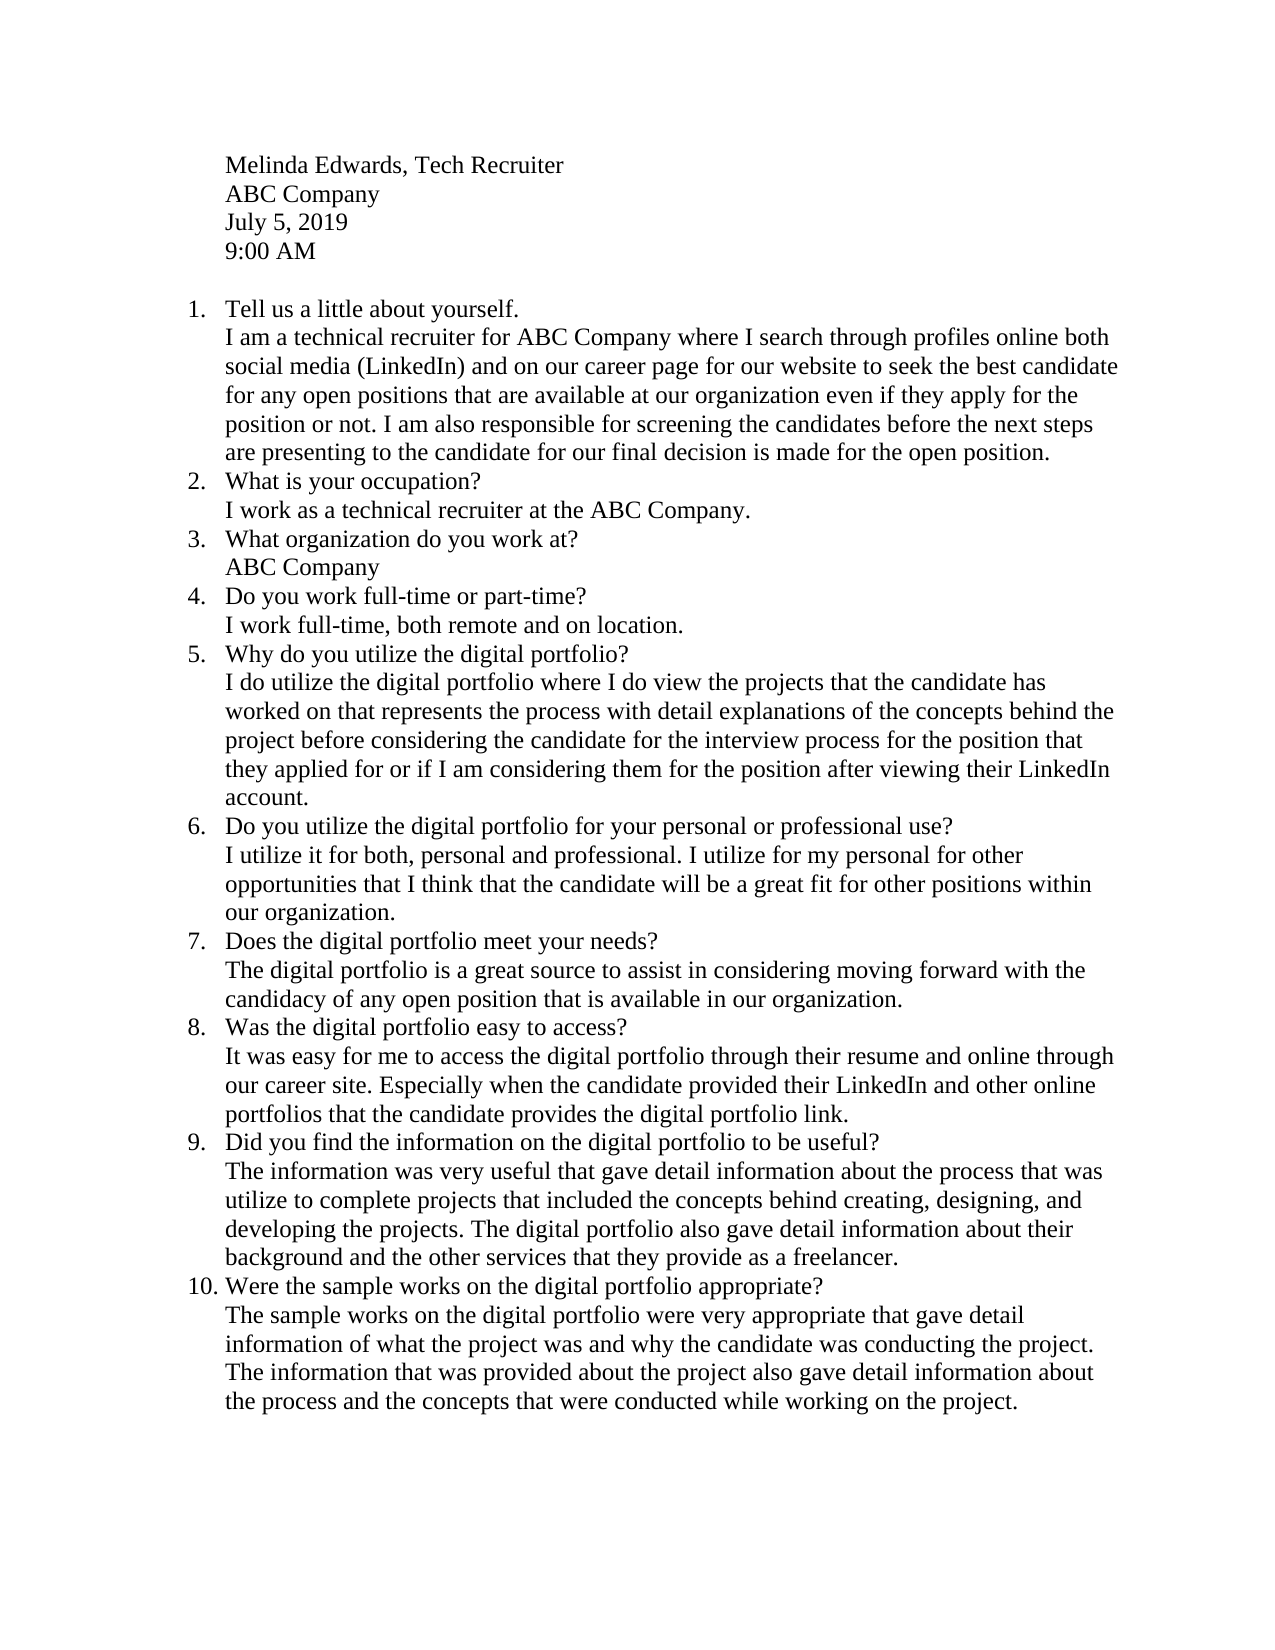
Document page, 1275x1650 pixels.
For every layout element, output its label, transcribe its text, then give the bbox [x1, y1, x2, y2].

list I utilize it for both, personal and professional. I utilize for my personal for other opportunities that I think that the candidate will be a great fit for other positions within our organization. [225, 840, 1125, 926]
list Do you utilize the digital portfolio for your personal or professional use? [187, 811, 1125, 840]
list I work full-time, both remote and on location. [225, 610, 1125, 639]
list I do utilize the digital portfolio where I do view the projects that the candidate has worked on that represents the process with detail explanations of the concepts behind the project before considering the candidate for the interview process for the position that they applied for or if I am considering them for the position after viewing their LinkedIn account. [225, 667, 1125, 811]
list The digital portfolio is a great source to assist in considering moving forward with the candidacy of any open position that is available in our organization. [225, 955, 1125, 1012]
text ABC Company [225, 179, 1125, 207]
list Did you find the information on the digital portfolio to be useful? [187, 1127, 1125, 1156]
list Why do you utilize the digital portfolio? [187, 639, 1125, 667]
text 9:00 AM [225, 236, 1125, 265]
list The sample works on the digital portfolio were very appropriate that gave detail information of what the project was and why the candidate was conducting the project. The information that was provided about the project also gave detail information about the process and the concepts that were conducted while working on the project. [225, 1300, 1125, 1415]
list What organization do you work at? [187, 524, 1125, 552]
list I am a technical recruiter for ABC Company where I search through profiles online both social media (LinkedIn) and on our career page for our website to seek the best candidate for any open positions that are available at our organization even if they apply for the position or not. I am also responsible for screening the candidates before the next steps are presenting to the candidate for our final decision is made for the open position. [225, 322, 1125, 466]
list Were the sample works on the digital portfolio appropriate? [187, 1271, 1125, 1300]
text July 5, 2019 [225, 207, 1125, 236]
list Was the digital portfolio easy to access? [187, 1012, 1125, 1041]
list Do you work full-time or part-time? [187, 581, 1125, 610]
list The information was very useful that gave detail information about the process that was utilize to complete projects that included the concepts behind creating, designing, and developing the projects. The digital portfolio also gave detail information about their background and the other services that they provide as a freelancer. [225, 1156, 1125, 1271]
list ABC Company [225, 552, 1125, 581]
list What is your occupation? [187, 466, 1125, 495]
list Tell us a little about yourself. [187, 294, 1125, 322]
list I work as a technical recruiter at the ABC Company. [225, 495, 1125, 524]
list It was easy for me to access the digital portfolio through their resume and online through our career site. Especially when the candidate provided their LinkedIn and other online portfolios that the candidate provides the digital portfolio link. [225, 1041, 1125, 1127]
list Does the digital portfolio meet your needs? [187, 926, 1125, 955]
text Melinda Edwards, Tech Recruiter [225, 150, 1125, 179]
